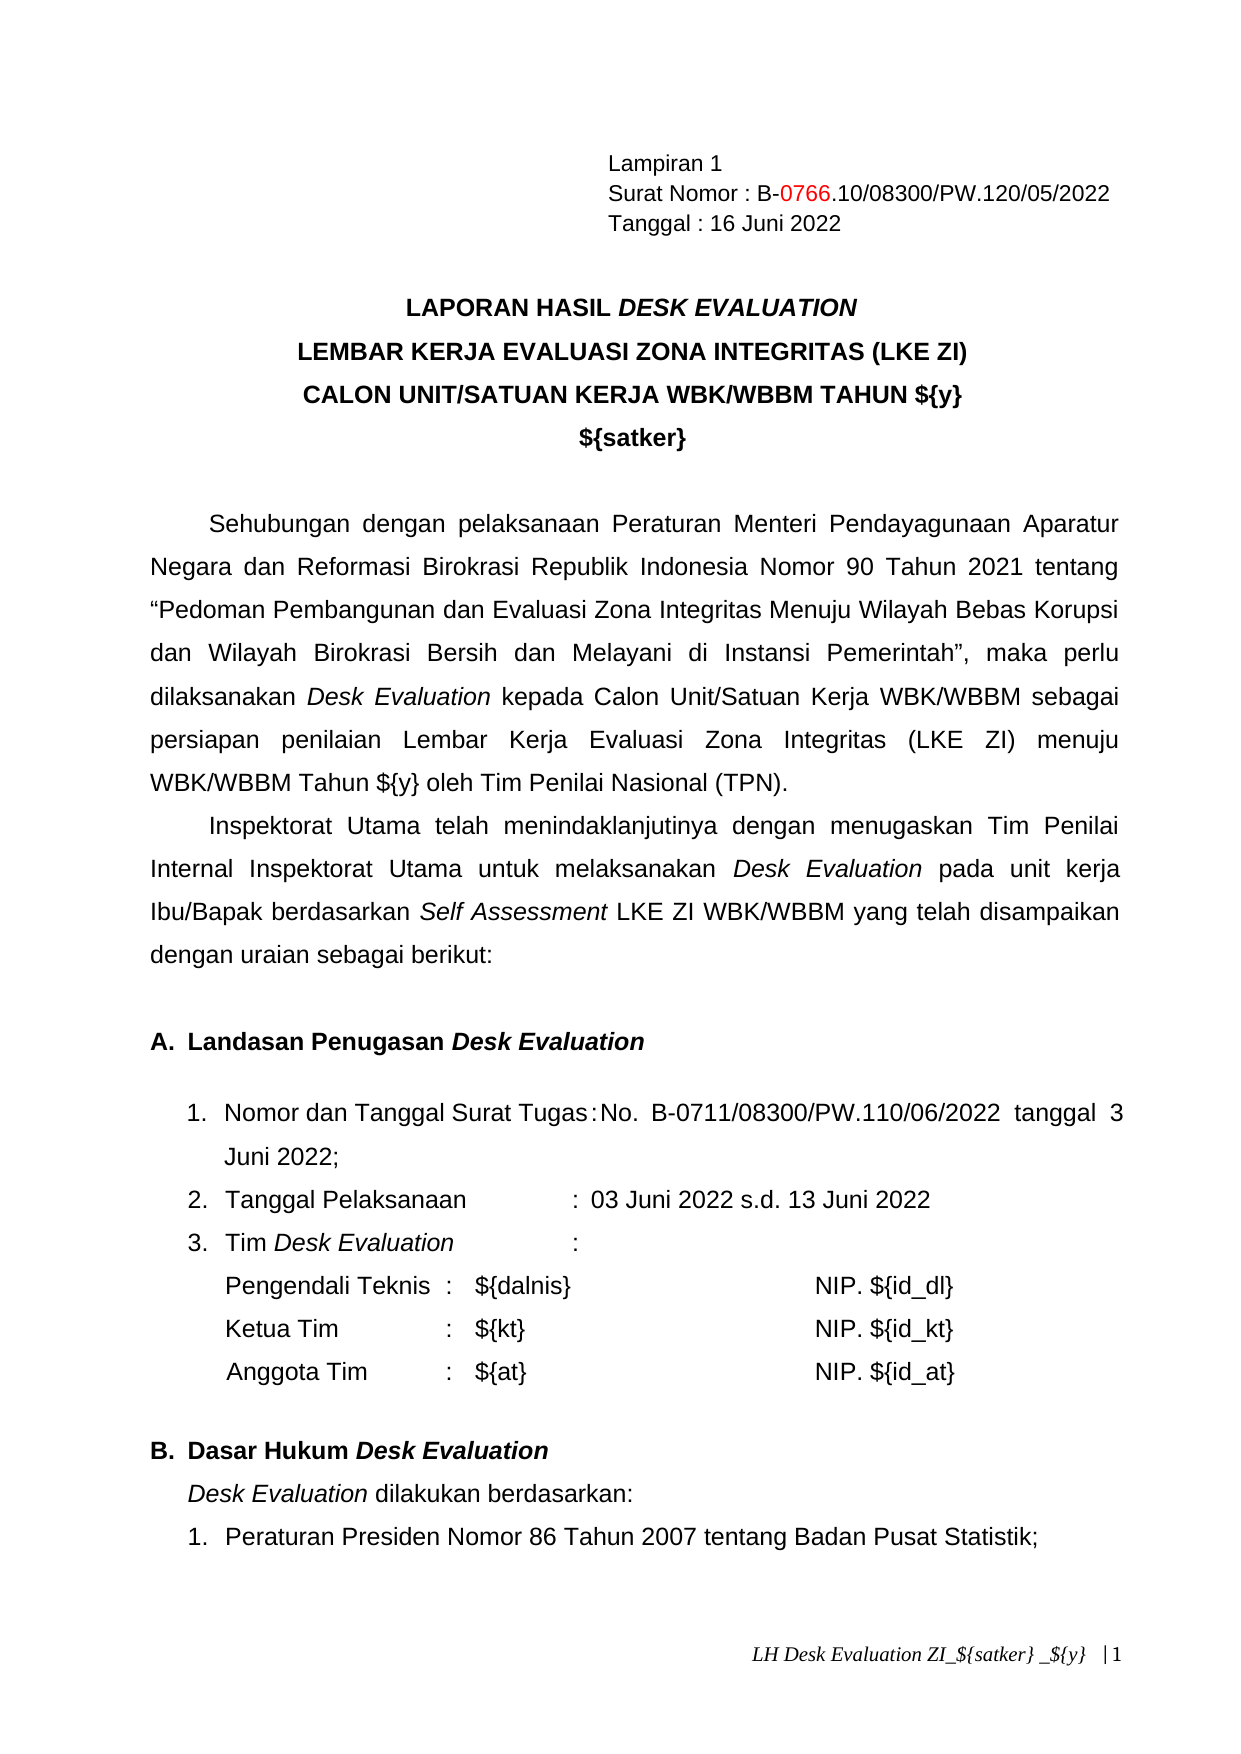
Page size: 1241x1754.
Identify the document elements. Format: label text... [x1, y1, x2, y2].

text Surat Nomor : B-0766.10/08300/PW.120/05/2022 [608, 180, 1115, 207]
text LEMBAR KERJA EVALUASI ZONA INTEGRITAS (LKE ZI) [150, 336, 1115, 365]
list Peraturan Presiden Nomor 86 Tahun 2007 tentang Badan Pusat Statistik; [187, 1522, 1120, 1551]
list Tanggal Pelaksanaan : 03 Juni 2022 s.d. 13 Juni 2022 [187, 1184, 1120, 1213]
list Nomor dan Tanggal Surat Tugas : No. B-0711/08300/PW.110/06/2022 tanggal 3 Juni 2022; [186, 1098, 1124, 1170]
text LAPORAN HASIL DESK EVALUATION [150, 293, 1115, 322]
text Ketua Tim : ${kt} NIP. ${id_kt} [225, 1314, 1120, 1343]
list Landasan Penugasan Desk Evaluation [150, 1026, 1120, 1055]
text Inspektorat Utama telah menindaklanjutinya dengan menugaskan Tim Penilai Internal Inspektorat Utama untuk melaksanakan Desk Evaluation pada unit kerja Ibu/Bapak berdasarkan Self Assessment LKE ZI WBK/WBBM yang telah disampaikan dengan uraian sebagai berikut: [150, 811, 1120, 969]
text CALON UNIT/SATUAN KERJA WBK/WBBM TAHUN ${y} [150, 379, 1115, 408]
text ${satker} [150, 423, 1115, 451]
list Tim Desk Evaluation : [187, 1228, 1120, 1256]
text Desk Evaluation dilakukan berdasarkan: [150, 1479, 1120, 1508]
text Tanggal : 16 Juni 2022 [608, 210, 1115, 237]
text Sehubungan dengan pelaksanaan Peraturan Menteri Pendayagunaan Aparatur Negara dan Reformasi Birokrasi Republik Indonesia Nomor 90 Tahun 2021 tentang “Pedoman Pembangunan dan Evaluasi Zona Integritas Menuju Wilayah Bebas Korupsi dan Wilayah Birokrasi Bersih dan Melayani di Instansi Pemerintah”, maka perlu dilaksanakan Desk Evaluation kepada Calon Unit/Satuan Kerja WBK/WBBM sebagai persiapan penilaian Lembar Kerja Evaluasi Zona Integritas (LKE ZI) menuju WBK/WBBM Tahun ${y} oleh Tim Penilai Nasional (TPN). [150, 509, 1120, 796]
text Pengendali Teknis : ${dalnis} NIP. ${id_dl} [225, 1271, 1120, 1299]
text Lampiran 1 [608, 150, 1115, 176]
list Dasar Hukum Desk Evaluation [150, 1436, 1120, 1465]
text Anggota Tim : ${at} NIP. ${id_at} [150, 1357, 1120, 1386]
